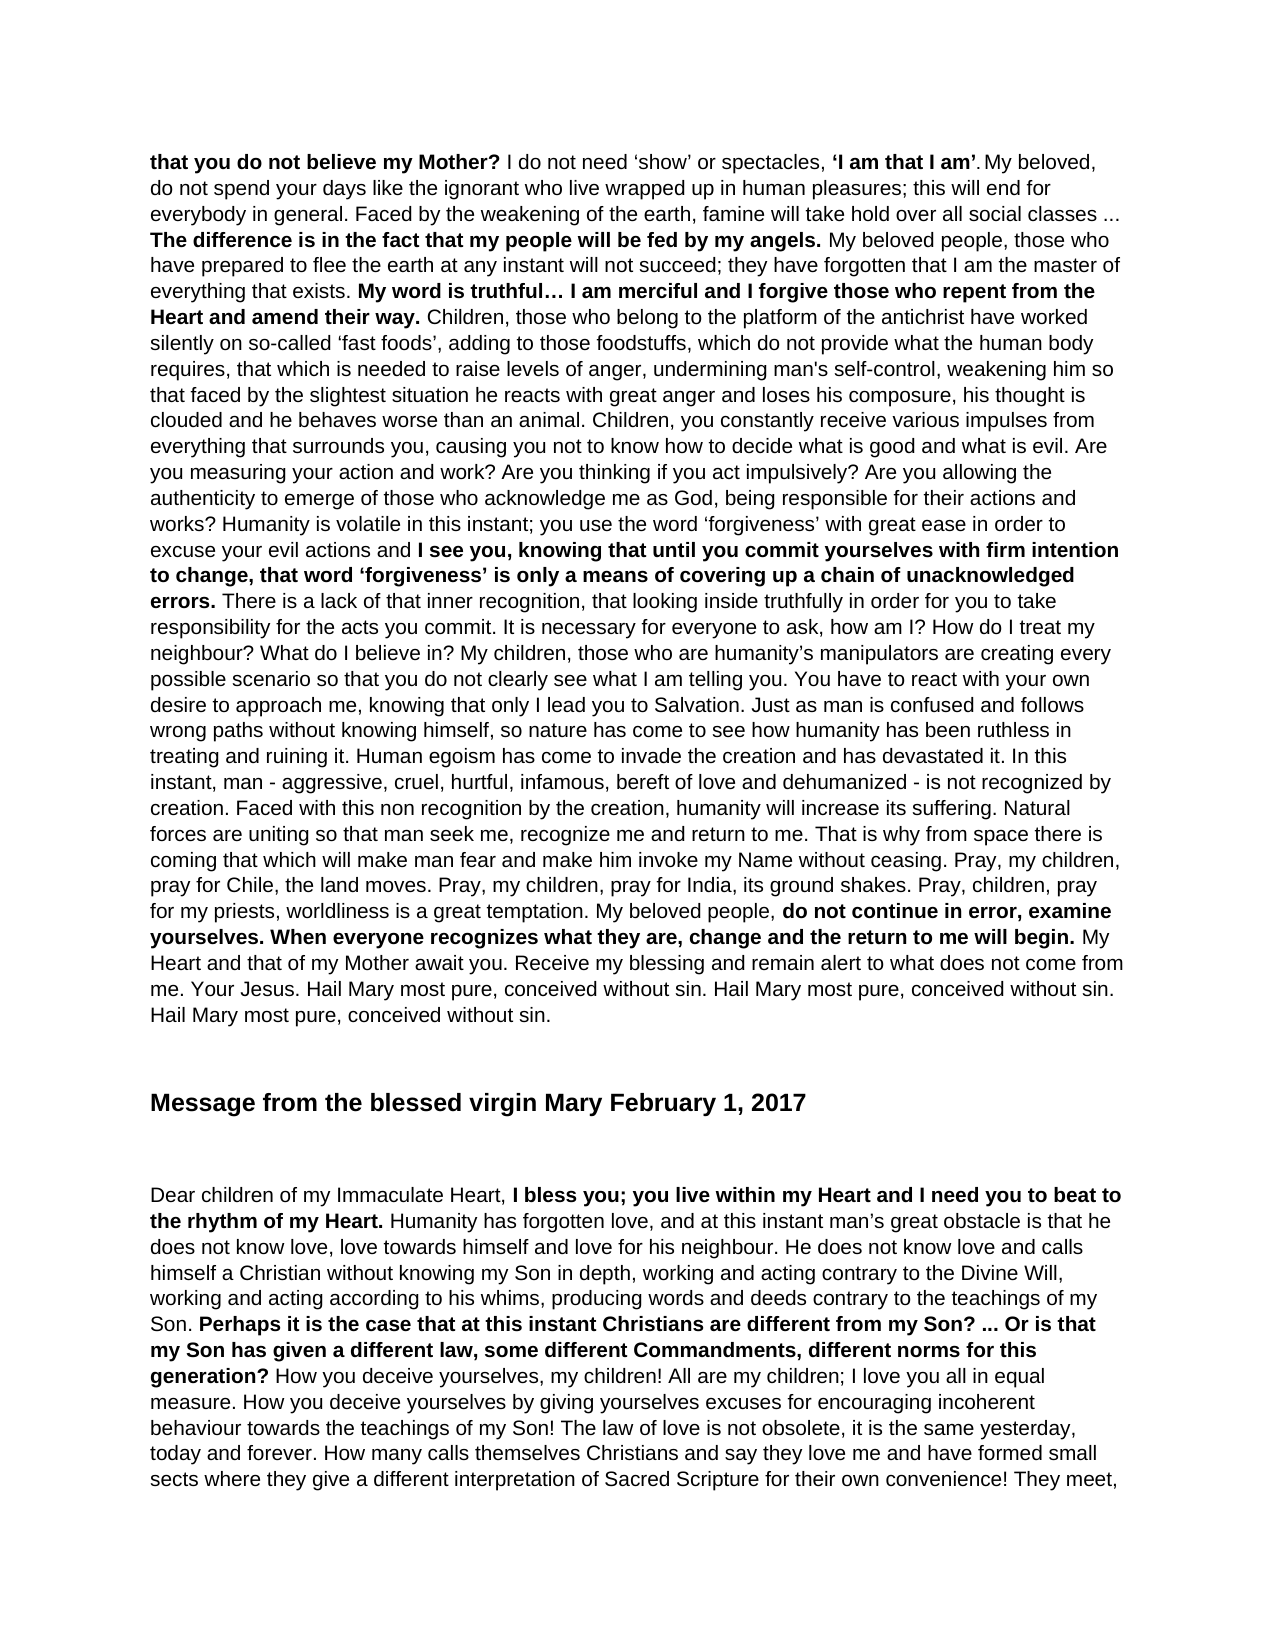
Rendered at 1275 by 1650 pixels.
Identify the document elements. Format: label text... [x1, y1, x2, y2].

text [150, 1183, 1125, 1491]
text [150, 150, 1125, 1026]
text Message from the blessed virgin Mary February 1, 2017 [150, 1087, 1125, 1116]
